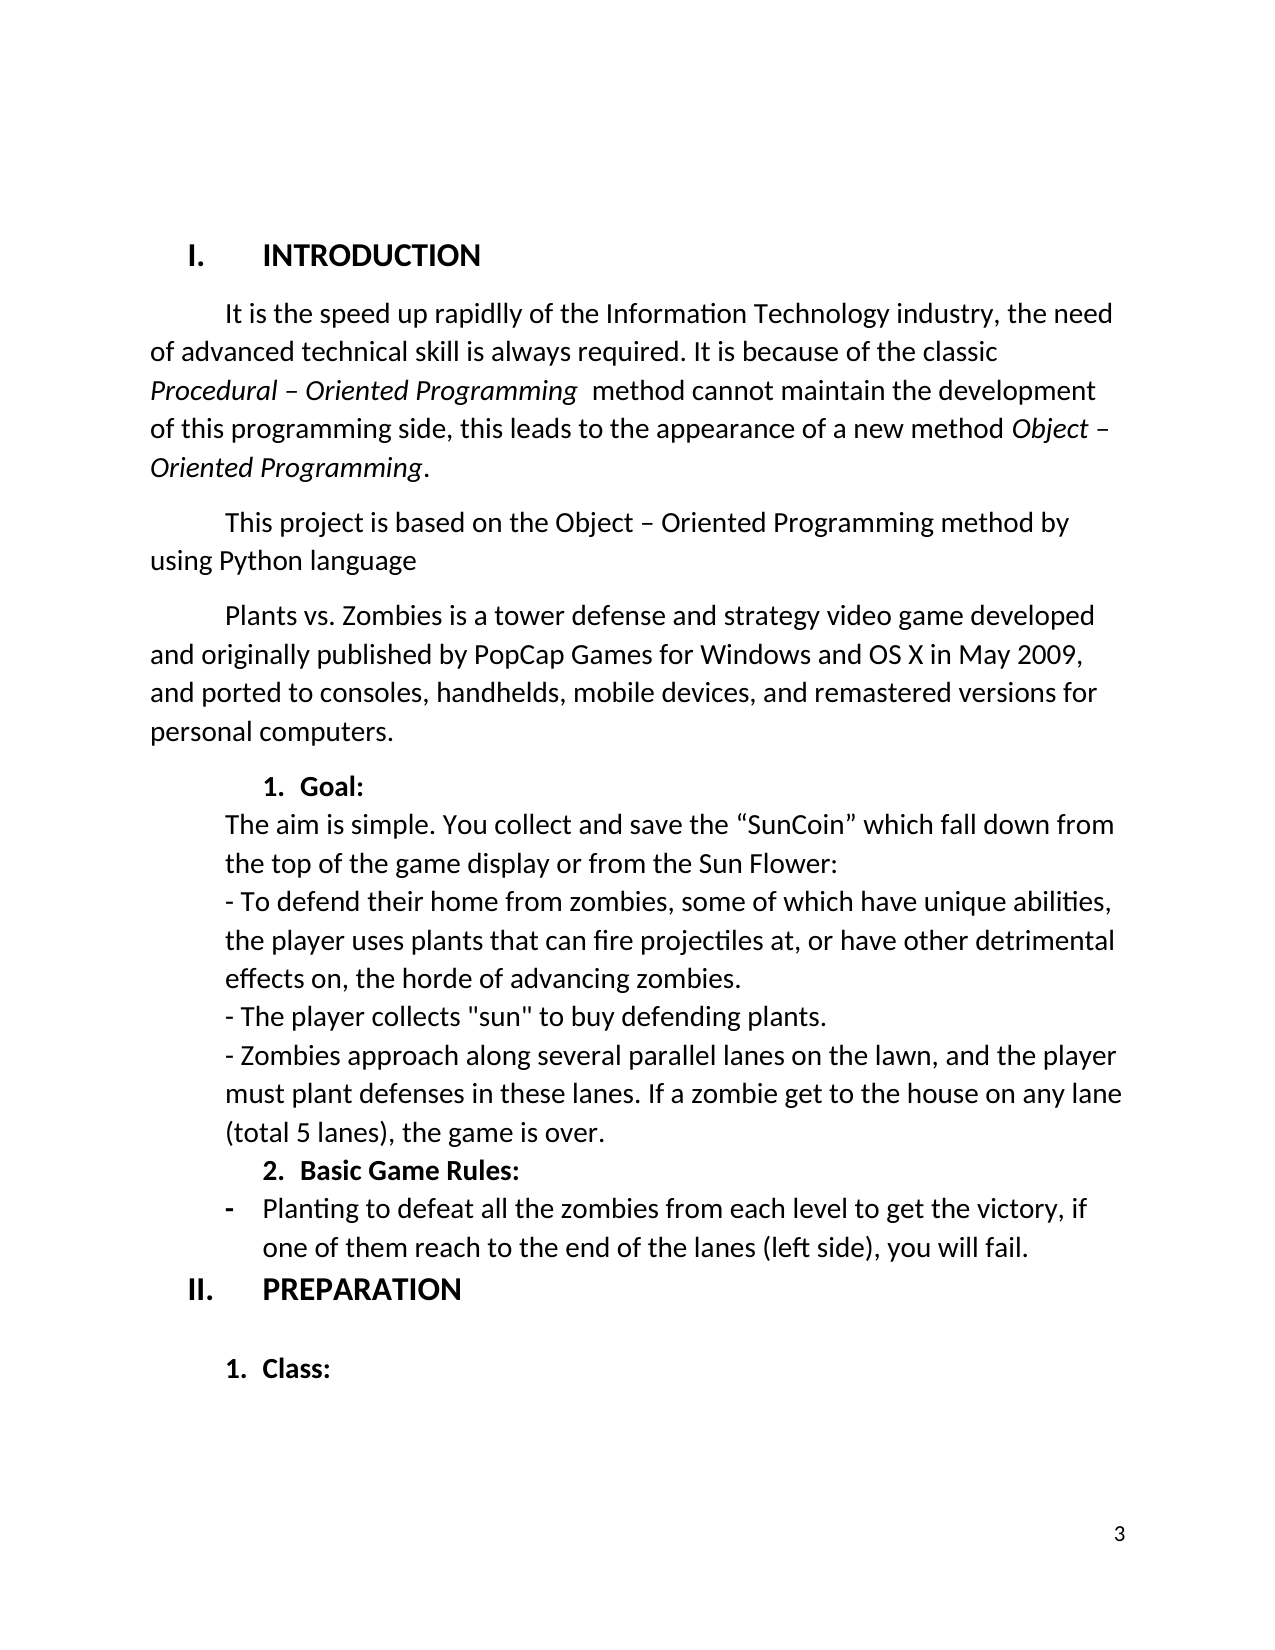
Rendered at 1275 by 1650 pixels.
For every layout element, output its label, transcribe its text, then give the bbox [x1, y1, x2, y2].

text Plants vs. Zombies is a tower defense and strategy video game developed and originally published by PopCap Games for Windows and OS X in May 2009, and ported to consoles, handhelds, mobile devices, and remastered versions for personal computers. [150, 597, 1125, 748]
text This project is based on the Object – Oriented Programming method by using Python language [150, 504, 1125, 578]
list Goal: [262, 768, 1125, 803]
text It is the speed up rapidlly of the Information Technology industry, the need of advanced technical skill is always required. It is because of the classic Procedural – Oriented Programming method cannot maintain the development of this programming side, this leads to the appearance of a new method Object – Oriented Programming. [150, 295, 1125, 484]
list - To defend their home from zombies, some of which have unique abilities, the player uses plants that can fire projectiles at, or have other detrimental effects on, the horde of advancing zombies. [225, 883, 1125, 996]
list PREPARATION [187, 1267, 1125, 1308]
list - The player collects "sun" to buy defending plants. [225, 998, 1125, 1034]
list Basic Game Rules: [262, 1152, 1125, 1188]
list Class: [225, 1350, 1125, 1386]
list INTRODUCTION [187, 234, 1125, 275]
list Planting to defeat all the zombies from each level to get the victory, if one of them reach to the end of the lanes (left side), you will fail. [225, 1191, 1125, 1265]
list The aim is simple. You collect and save the “SunCoin” which fall down from the top of the game display or from the Sun Flower: [225, 806, 1125, 880]
list - Zombies approach along several parallel lanes on the lawn, and the player must plant defenses in these lanes. If a zombie get to the house on any lane (total 5 lanes), the game is over. [225, 1037, 1125, 1149]
